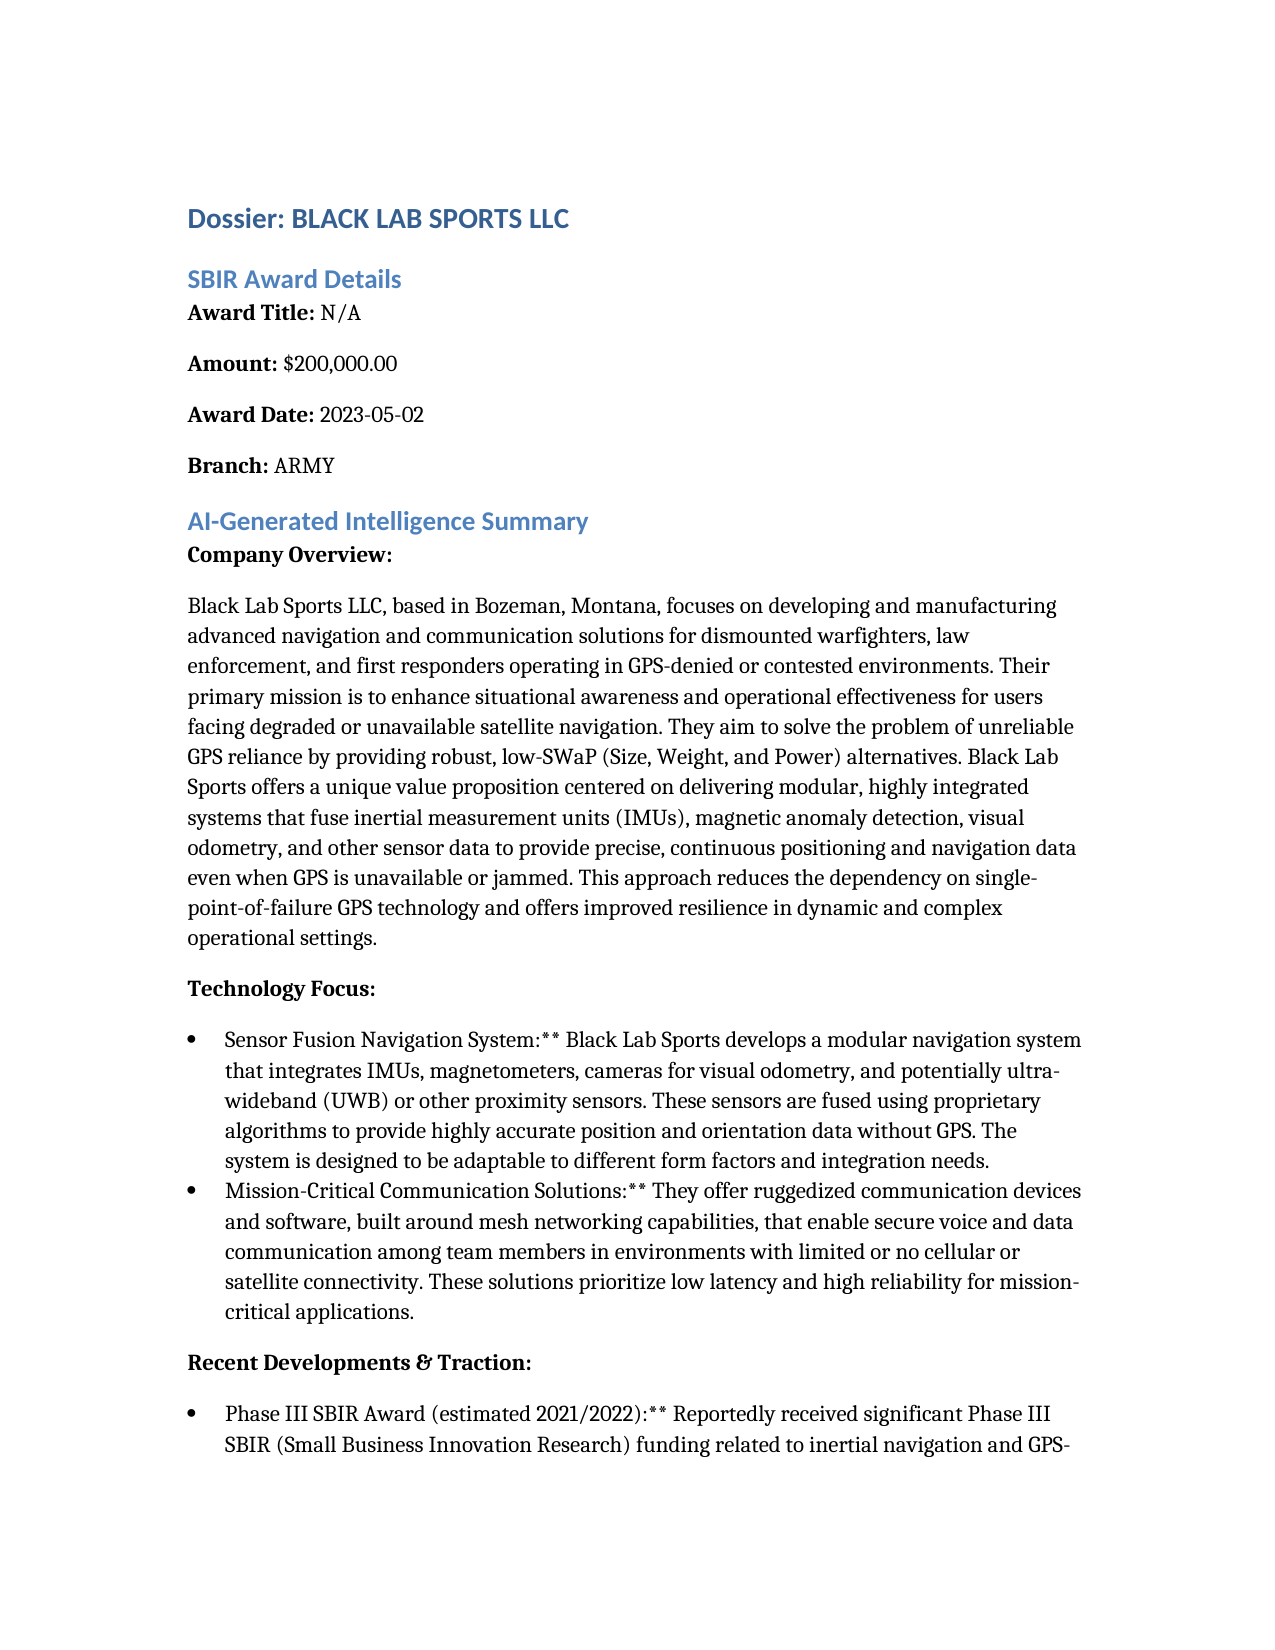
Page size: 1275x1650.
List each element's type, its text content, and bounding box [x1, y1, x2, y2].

text Company Overview: [187, 542, 1087, 568]
text Branch: ARMY [187, 453, 1087, 479]
text Award Title: N/A [187, 300, 1087, 326]
subtitle SBIR Award Details [187, 262, 1087, 295]
text Award Date: 2023-05-02 [187, 402, 1087, 428]
list Mission-Critical Communication Solutions:** They offer ruggedized communication devices and software, built around mesh networking capabilities, that enable secure voice and data communication among team members in environments with limited or no cellular or satellite connectivity. These solutions prioritize low latency and high reliability for mission-critical applications. [187, 1178, 1087, 1325]
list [187, 1401, 1087, 1458]
subtitle AI-Generated Intelligence Summary [187, 504, 1087, 537]
subtitle Dossier: BLACK LAB SPORTS LLC [187, 200, 1087, 236]
list Sensor Fusion Navigation System:** Black Lab Sports develops a modular navigation system that integrates IMUs, magnetometers, cameras for visual odometry, and potentially ultra-wideband (UWB) or other proximity sensors. These sensors are fused using proprietary algorithms to provide highly accurate position and orientation data without GPS. The system is designed to be adaptable to different form factors and integration needs. [187, 1027, 1087, 1174]
text Technology Focus: [187, 976, 1087, 1002]
text Black Lab Sports LLC, based in Bozeman, Montana, focuses on developing and manufacturing advanced navigation and communication solutions for dismounted warfighters, law enforcement, and first responders operating in GPS-denied or contested environments. Their primary mission is to enhance situational awareness and operational effectiveness for users facing degraded or unavailable satellite navigation. They aim to solve the problem of unreliable GPS reliance by providing robust, low-SWaP (Size, Weight, and Power) alternatives. Black Lab Sports offers a unique value proposition centered on delivering modular, highly integrated systems that fuse inertial measurement units (IMUs), magnetic anomaly detection, visual odometry, and other sensor data to provide precise, continuous positioning and navigation data even when GPS is unavailable or jammed. This approach reduces the dependency on single-point-of-failure GPS technology and offers improved resilience in dynamic and complex operational settings. [187, 593, 1087, 951]
text Amount: $200,000.00 [187, 351, 1087, 377]
text Recent Developments & Traction: [187, 1350, 1087, 1376]
